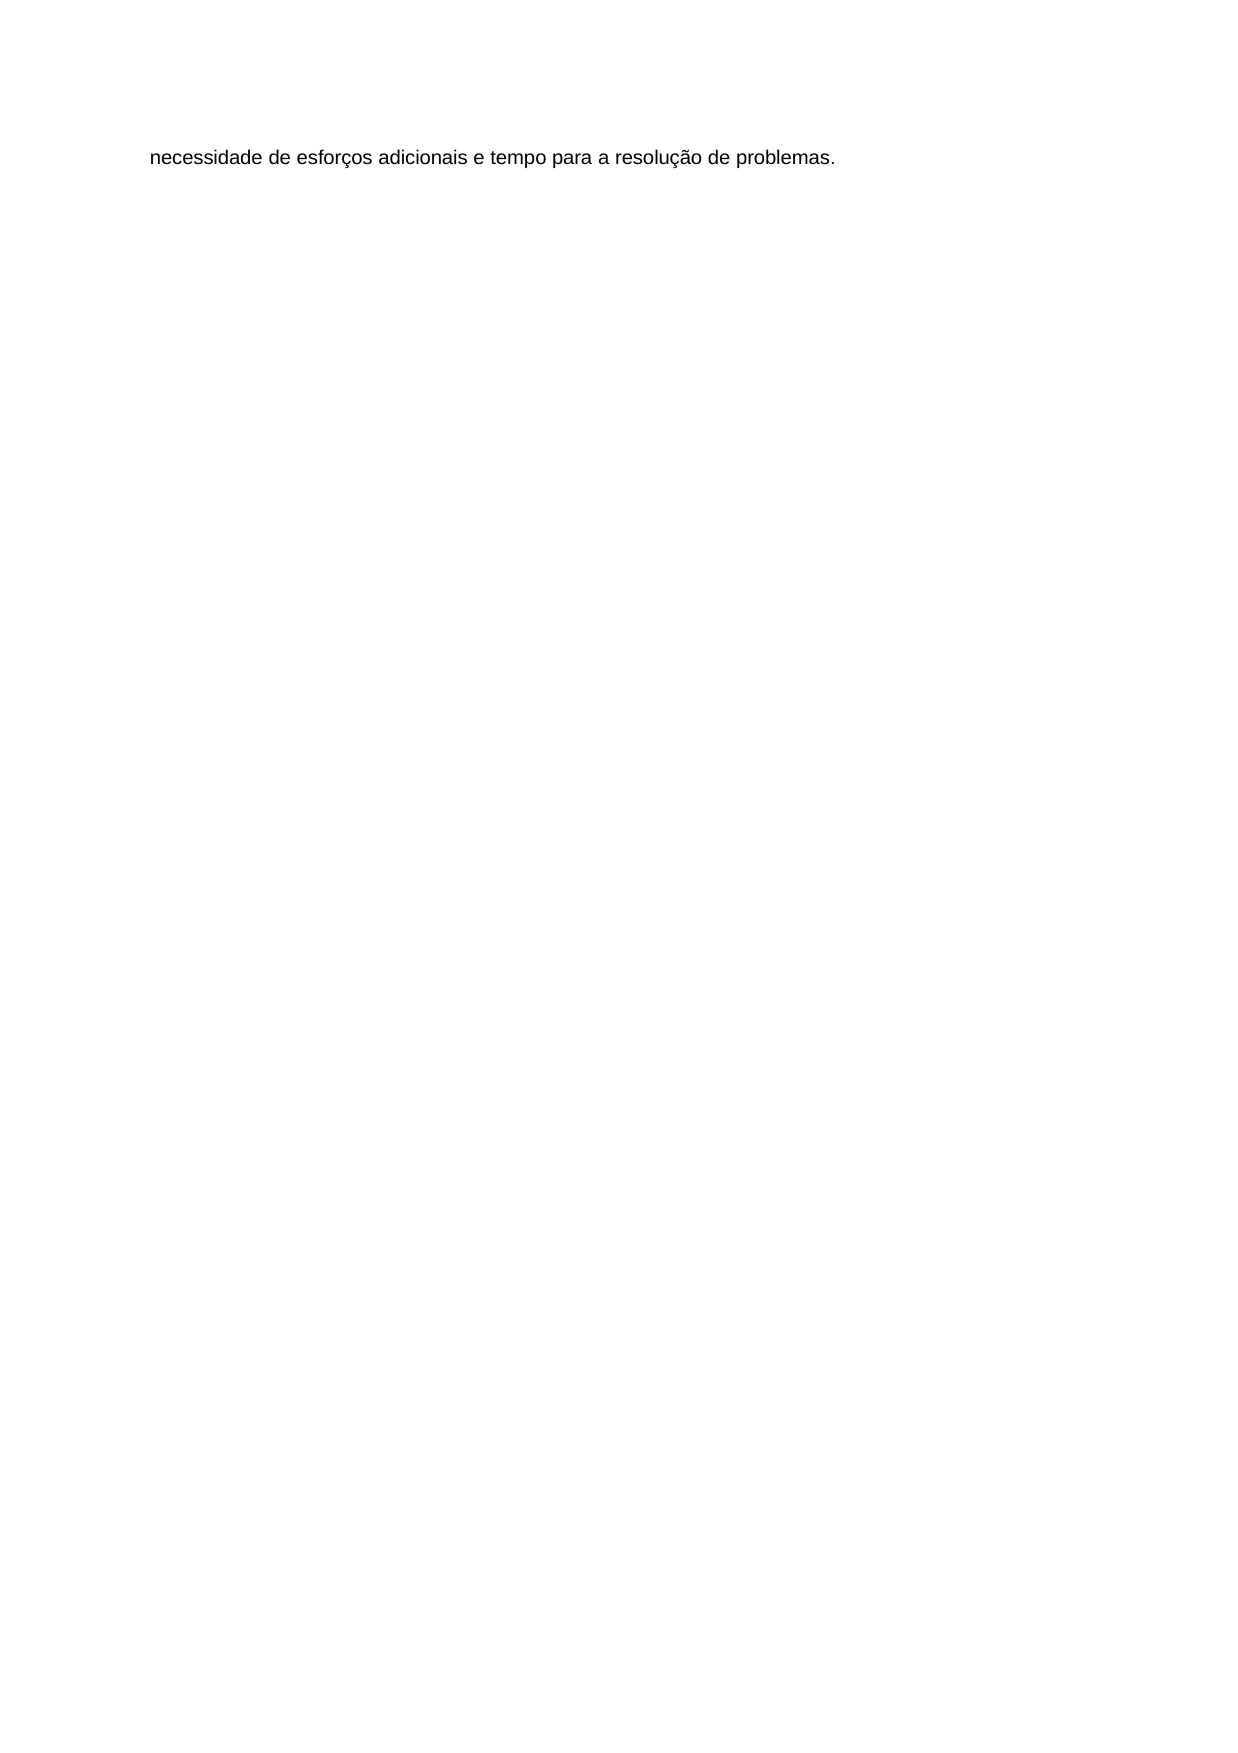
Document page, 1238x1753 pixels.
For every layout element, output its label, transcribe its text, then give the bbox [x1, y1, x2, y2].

text necessidade de esforços adicionais e tempo para a resolução de problemas. [149, 148, 1101, 169]
